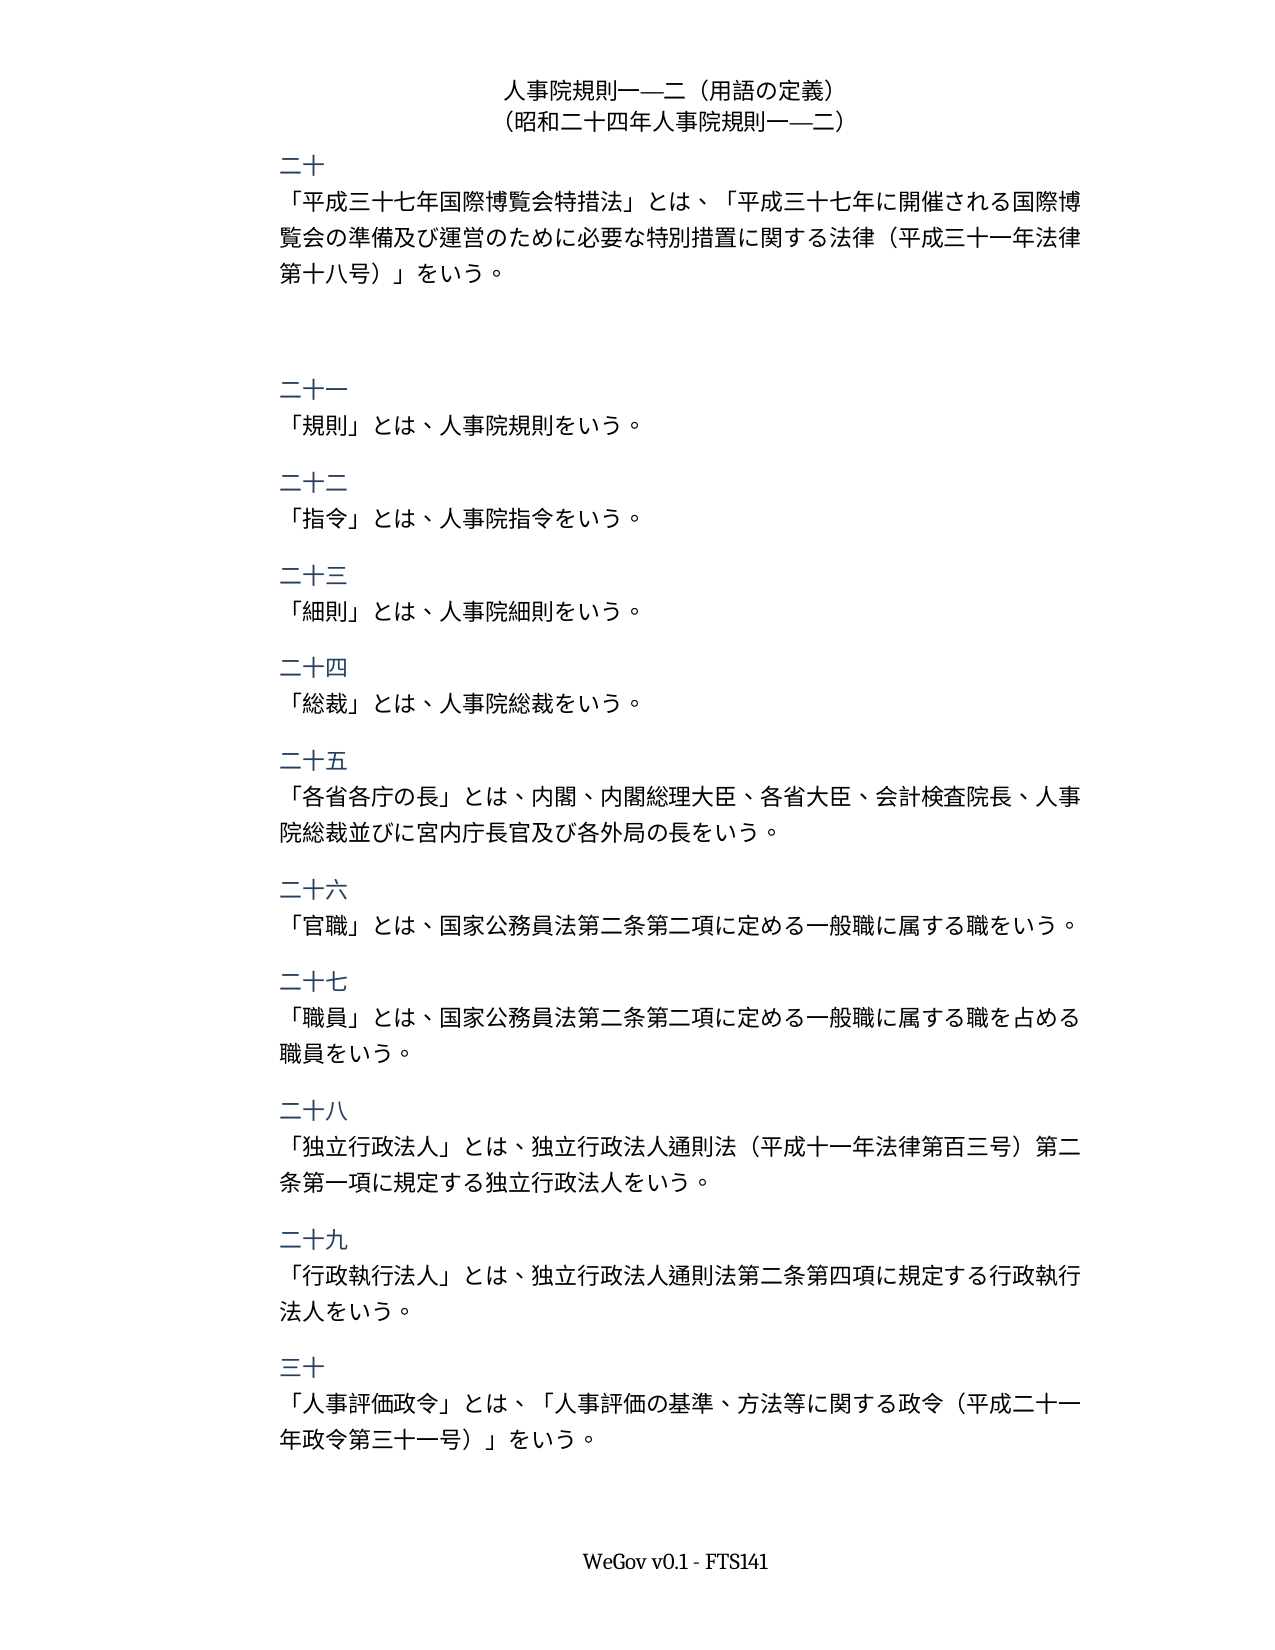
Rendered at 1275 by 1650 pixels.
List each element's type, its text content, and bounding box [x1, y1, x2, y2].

text 「平成三十七年国際博覧会特措法」とは、「平成三十七年に開催される国際博覧会の準備及び運営のために必要な特別措置に関する法律（平成三十一年法律第十八号）」をいう。 [279, 186, 1087, 349]
subtitle 三十 [279, 1352, 1087, 1383]
subtitle 二十三 [279, 559, 1087, 591]
text 「行政執行法人」とは、独立行政法人通則法第二条第四項に規定する行政執行法人をいう。 [279, 1259, 1087, 1327]
text 「独立行政法人」とは、独立行政法人通則法（平成十一年法律第百三号）第二条第一項に規定する独立行政法人をいう。 [279, 1131, 1087, 1198]
text 「人事評価政令」とは、「人事評価の基準、方法等に関する政令（平成二十一年政令第三十一号）」をいう。 [279, 1388, 1087, 1455]
subtitle 二十八 [279, 1095, 1087, 1126]
text 「細則」とは、人事院細則をいう。 [279, 596, 1087, 627]
subtitle 二十七 [279, 966, 1087, 998]
subtitle 二十二 [279, 467, 1087, 498]
text 「各省各庁の長」とは、内閣、内閣総理大臣、各省大臣、会計検査院長、人事院総裁並びに宮内庁長官及び各外局の長をいう。 [279, 781, 1087, 848]
subtitle 二十一 [279, 374, 1087, 405]
text 「職員」とは、国家公務員法第二条第二項に定める一般職に属する職を占める職員をいう。 [279, 1002, 1087, 1069]
subtitle 二十六 [279, 874, 1087, 905]
text 「官職」とは、国家公務員法第二条第二項に定める一般職に属する職をいう。 [279, 909, 1087, 941]
subtitle 二十四 [279, 652, 1087, 683]
subtitle 二十九 [279, 1224, 1087, 1255]
subtitle 二十 [279, 150, 1087, 181]
text 「規則」とは、人事院規則をいう。 [279, 410, 1087, 441]
text 「指令」とは、人事院指令をいう。 [279, 503, 1087, 534]
subtitle 二十五 [279, 745, 1087, 776]
text 「総裁」とは、人事院総裁をいう。 [279, 688, 1087, 719]
